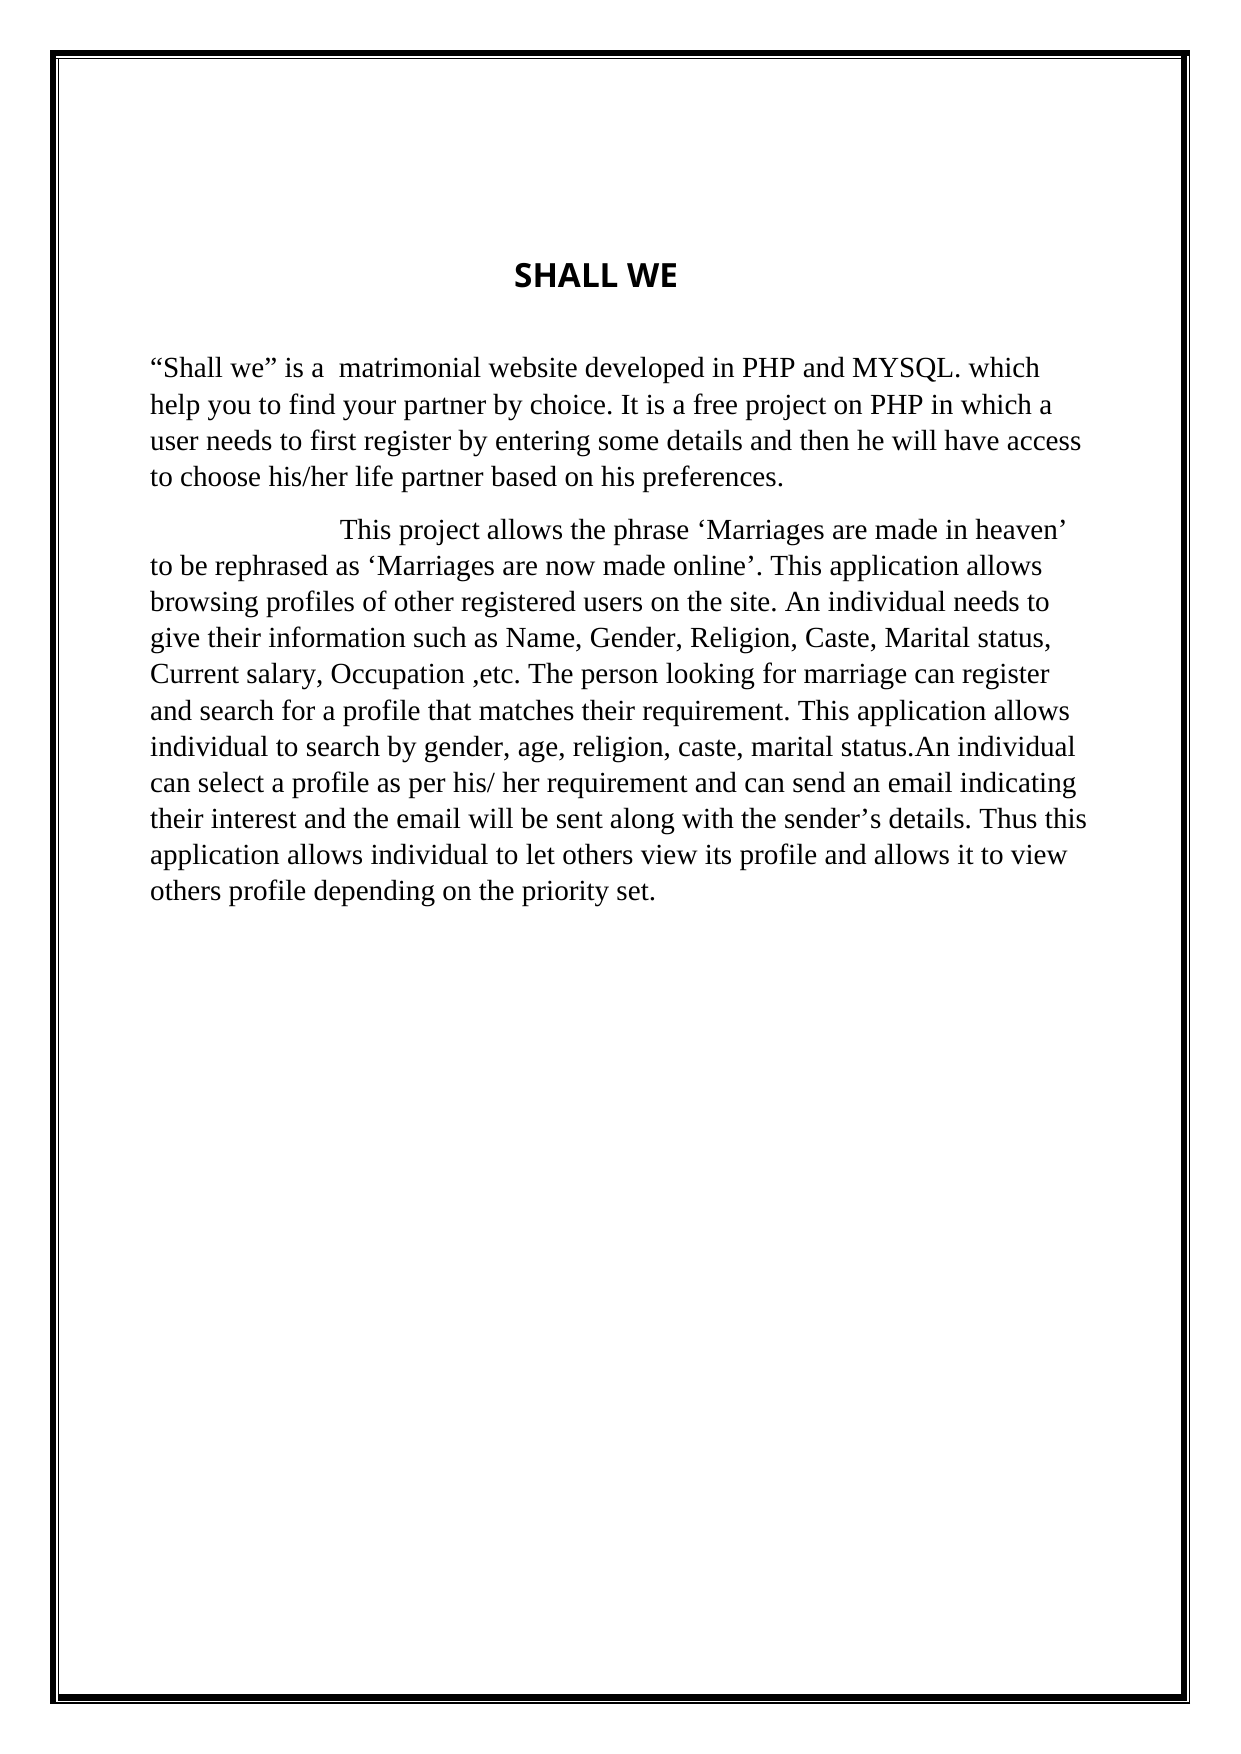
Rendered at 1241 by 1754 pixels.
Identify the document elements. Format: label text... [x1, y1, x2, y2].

subtitle SHALL WE [150, 252, 1090, 297]
text “Shall we” is a matrimonial website developed in PHP and MYSQL. which help you to find your partner by choice. It is a free project on PHP in which a user needs to first register by entering some details and then he will have access to choose his/her life partner based on his preferences. [150, 351, 1090, 493]
text This project allows the phrase ‘Marriages are made in heaven’ to be rephrased as ‘Marriages are now made online’. This application allows browsing profiles of other registered users on the site. An individual needs to give their information such as Name, Gender, Religion, Caste, Marital status, Current salary, Occupation ,etc. The person looking for marriage can register and search for a profile that matches their requirement. This application allows individual to search by gender, age, religion, caste, marital status.An individual can select a profile as per his/ her requirement and can send an email indicating their interest and the email will be sent along with the sender’s details. Thus this application allows individual to let others view its profile and allows it to view others profile depending on the priority set. [150, 512, 1090, 907]
